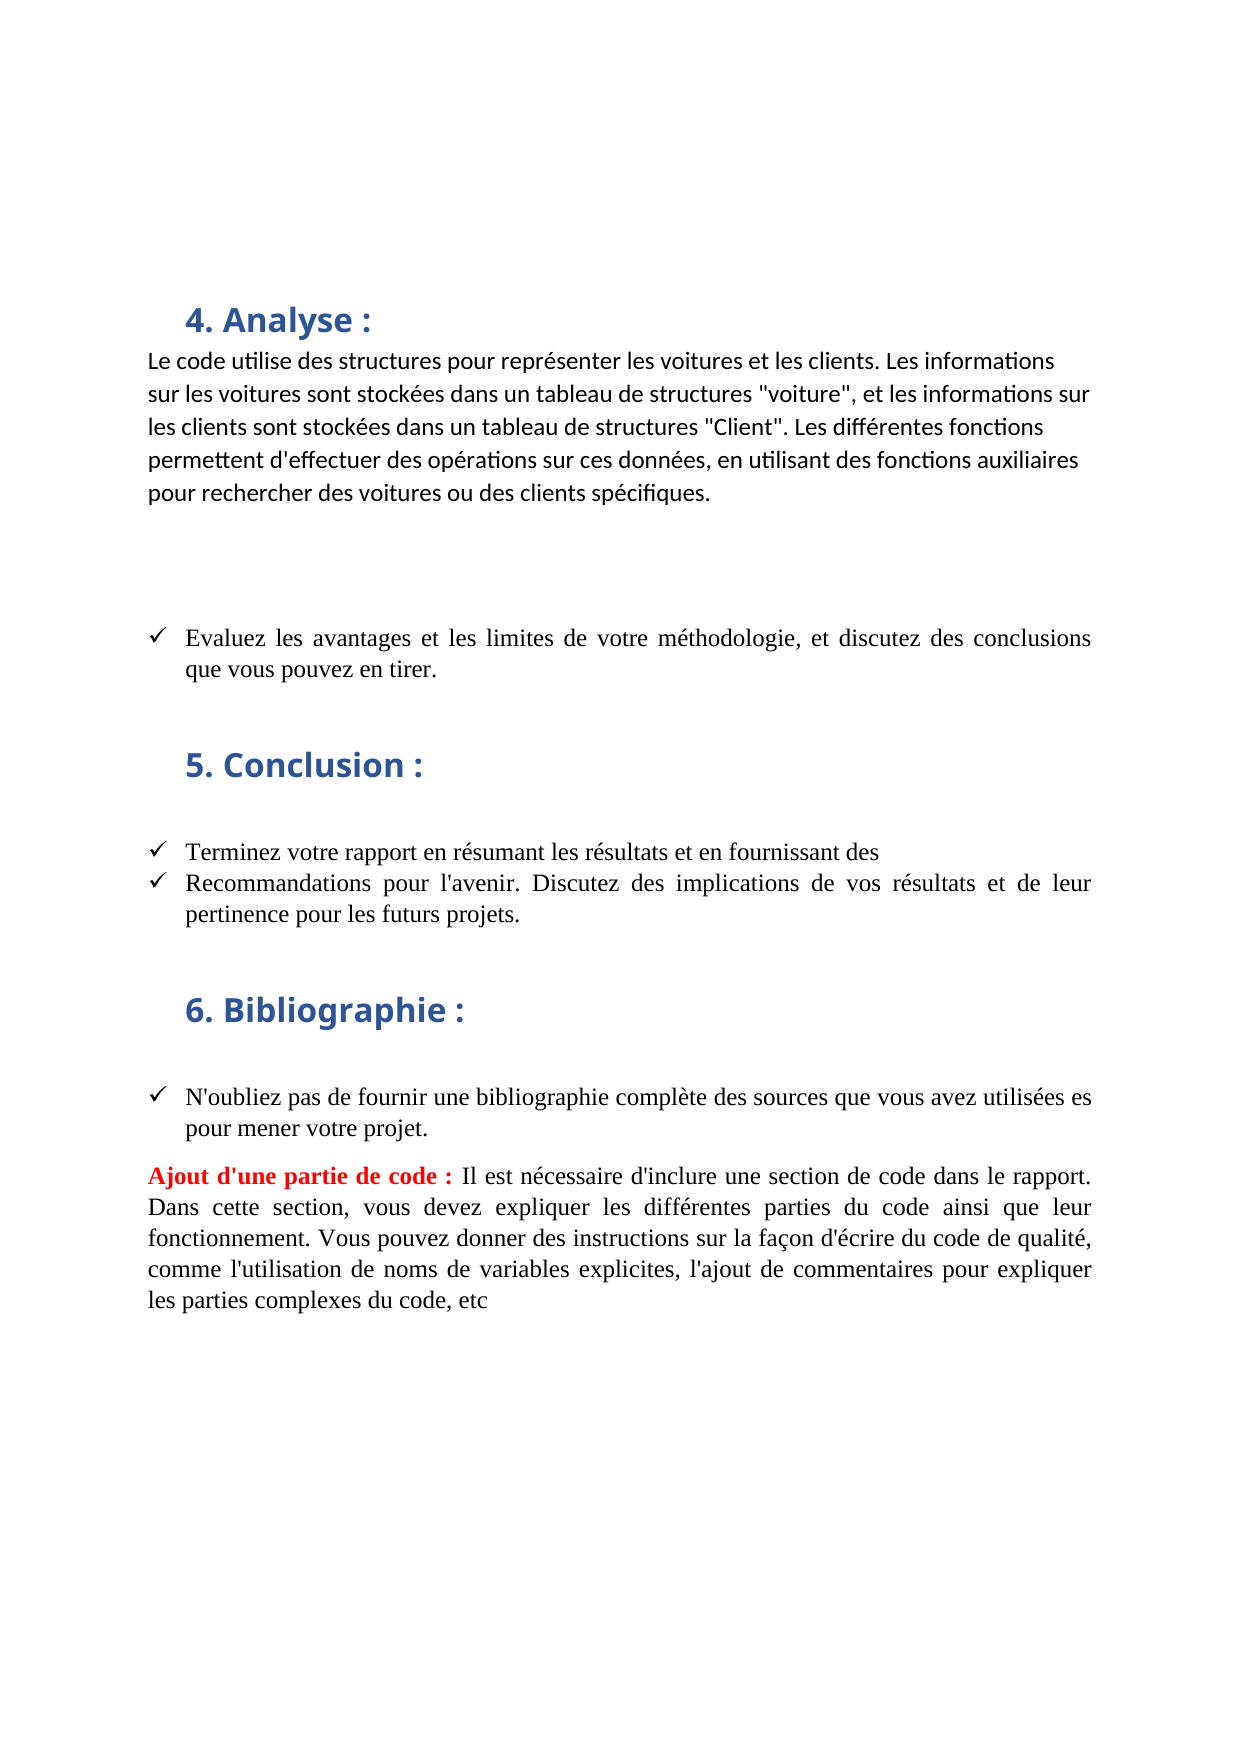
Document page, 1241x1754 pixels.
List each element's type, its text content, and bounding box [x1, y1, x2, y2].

subtitle Bibliographie : [185, 986, 1093, 1032]
text Ajout d'une partie de code : Il est nécessaire d'inclure une section de code dans le rapport. Dans cette section, vous devez expliquer les différentes parties du code ainsi que leur fonctionnement. Vous pouvez donner des instructions sur la façon d'écrire du code de qualité, comme l'utilisation de noms de variables explicites, l'ajout de commentaires pour expliquer les parties complexes du code, etc [148, 1161, 1093, 1314]
list Recommandations pour l'avenir. Discutez des implications de vos résultats et de leur pertinence pour les futurs projets. [148, 868, 1093, 928]
text Le code utilise des structures pour représenter les voitures et les clients. Les informations sur les voitures sont stockées dans un tableau de structures "voiture", et les informations sur les clients sont stockées dans un tableau de structures "Client". Les différentes fonctions permettent d'effectuer des opérations sur ces données, en utilisant des fonctions auxiliaires pour rechercher des voitures ou des clients spécifiques. [148, 346, 1093, 508]
subtitle Conclusion : [185, 741, 1093, 787]
list Terminez votre rapport en résumant les résultats et en fournissant des [148, 837, 1093, 866]
subtitle Analyse : [185, 297, 1093, 342]
list Evaluez les avantages et les limites de votre méthodologie, et discutez des conclusions que vous pouvez en tirer. [148, 623, 1093, 683]
list N'oubliez pas de fournir une bibliographie complète des sources que vous avez utilisées es pour mener votre projet. [148, 1082, 1093, 1142]
